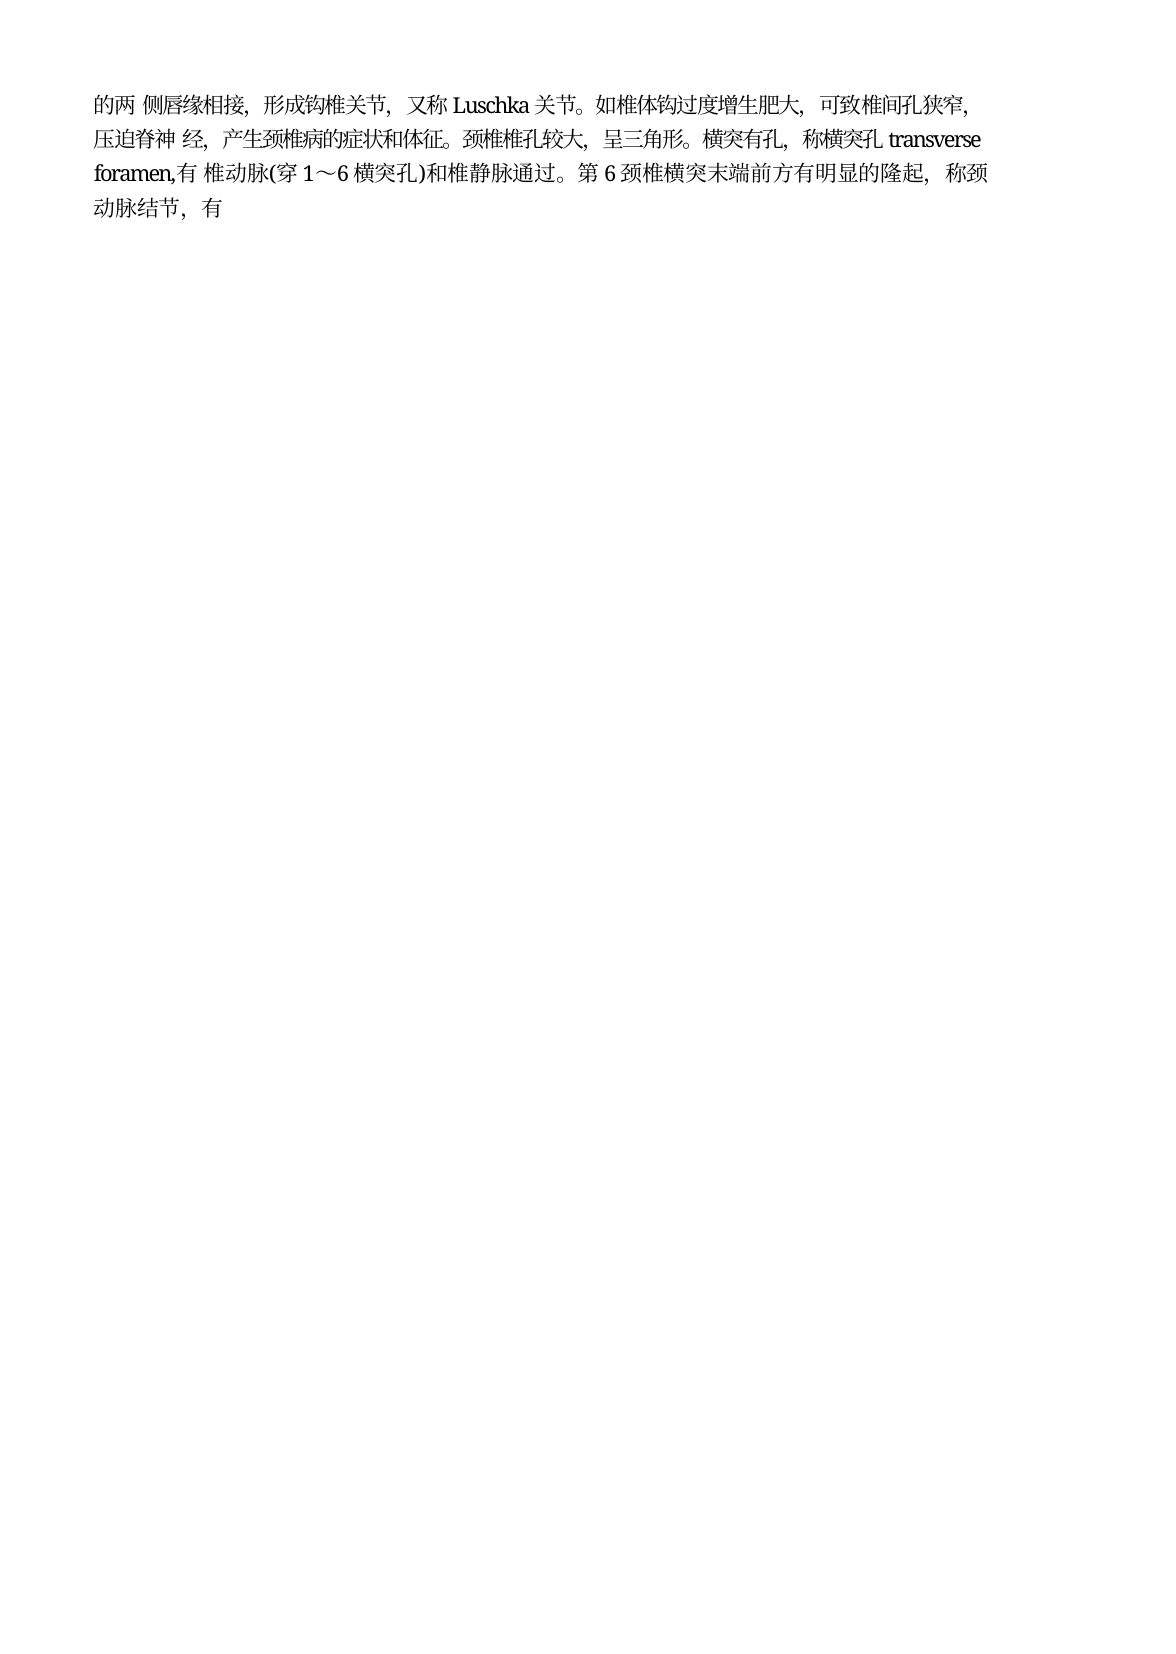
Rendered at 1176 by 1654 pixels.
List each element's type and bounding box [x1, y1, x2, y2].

text [94, 88, 991, 222]
